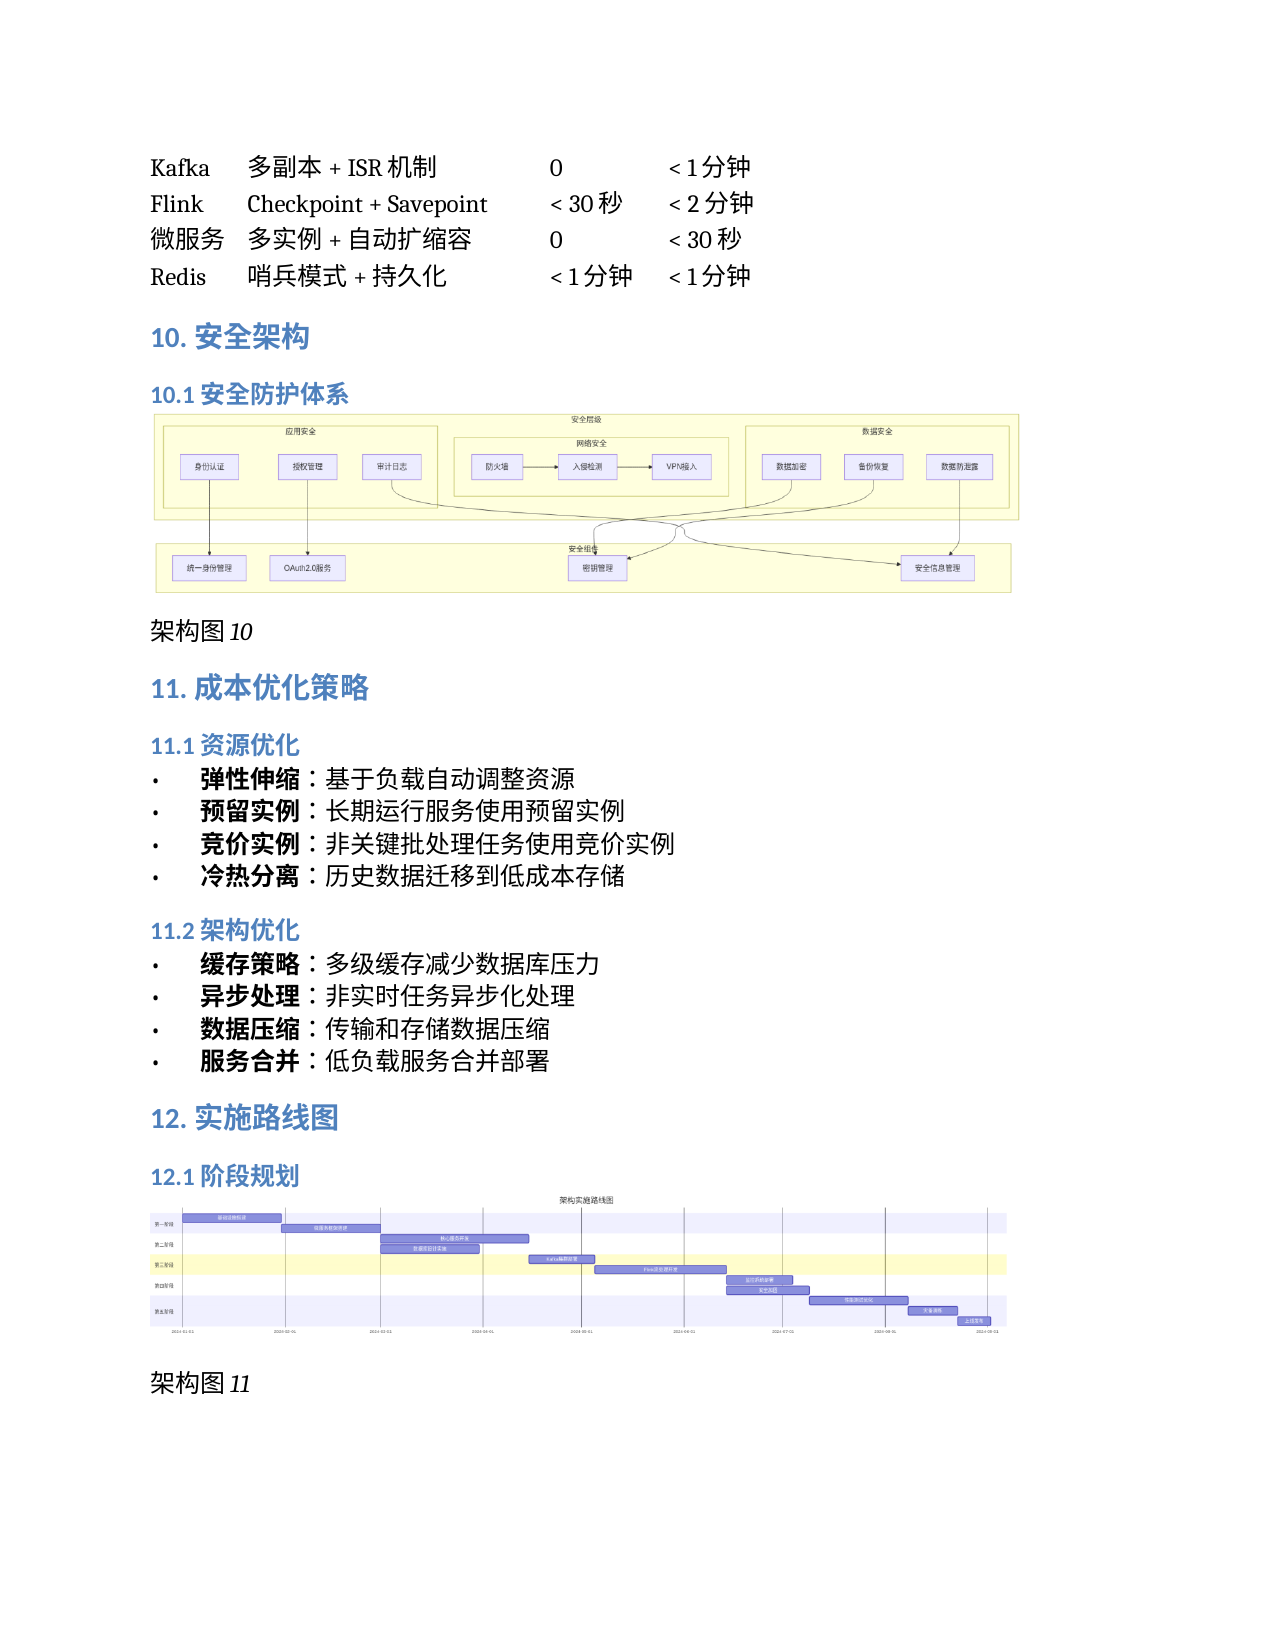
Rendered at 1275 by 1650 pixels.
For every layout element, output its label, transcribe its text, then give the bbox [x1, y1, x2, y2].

list 竞价实例：非关键批处理任务使用竞价实例 [150, 831, 1125, 859]
text 架构图11 [150, 1370, 1125, 1399]
list 异步处理：非实时任务异步化处理 [150, 983, 1125, 1012]
table_cell 多副本 + ISR机制 [236, 150, 538, 186]
subtitle 11. 成本优化策略 [150, 667, 1125, 707]
table_cell < 1分钟 [657, 150, 775, 186]
subtitle 12. 实施路线图 [150, 1098, 1125, 1137]
picture [150, 410, 1025, 597]
table_cell Kafka [139, 150, 236, 186]
table_cell < 1分钟 [657, 259, 775, 295]
list 数据压缩：传输和存储数据压缩 [150, 1016, 1125, 1044]
subtitle 11.1 资源优化 [150, 728, 1125, 762]
picture [150, 1192, 1025, 1349]
table_cell 多实例 + 自动扩缩容 [236, 223, 538, 259]
text 架构图10 [150, 618, 1125, 647]
subtitle 10. 安全架构 [150, 316, 1125, 356]
table_cell < 2分钟 [657, 186, 775, 222]
table_cell 微服务 [139, 223, 236, 259]
table_cell Flink [139, 186, 236, 222]
subtitle 11.2 架构优化 [150, 913, 1125, 947]
list 缓存策略：多级缓存减少数据库压力 [150, 951, 1125, 979]
table_cell < 30秒 [657, 223, 775, 259]
table_cell Redis [139, 259, 236, 295]
table_cell < 30秒 [538, 186, 657, 222]
list 服务合并：低负载服务合并部署 [150, 1048, 1125, 1077]
list 弹性伸缩：基于负载自动调整资源 [150, 766, 1125, 794]
table_cell < 1分钟 [538, 259, 657, 295]
subtitle 10.1 安全防护体系 [150, 376, 1125, 410]
table_cell 哨兵模式 + 持久化 [236, 259, 538, 295]
list 冷热分离：历史数据迁移到低成本存储 [150, 863, 1125, 892]
list 预留实例：长期运行服务使用预留实例 [150, 798, 1125, 827]
table_cell 0 [538, 150, 657, 186]
table_cell 0 [538, 223, 657, 259]
subtitle 12.1 阶段规划 [150, 1158, 1125, 1192]
table_cell Checkpoint + Savepoint [236, 186, 538, 222]
